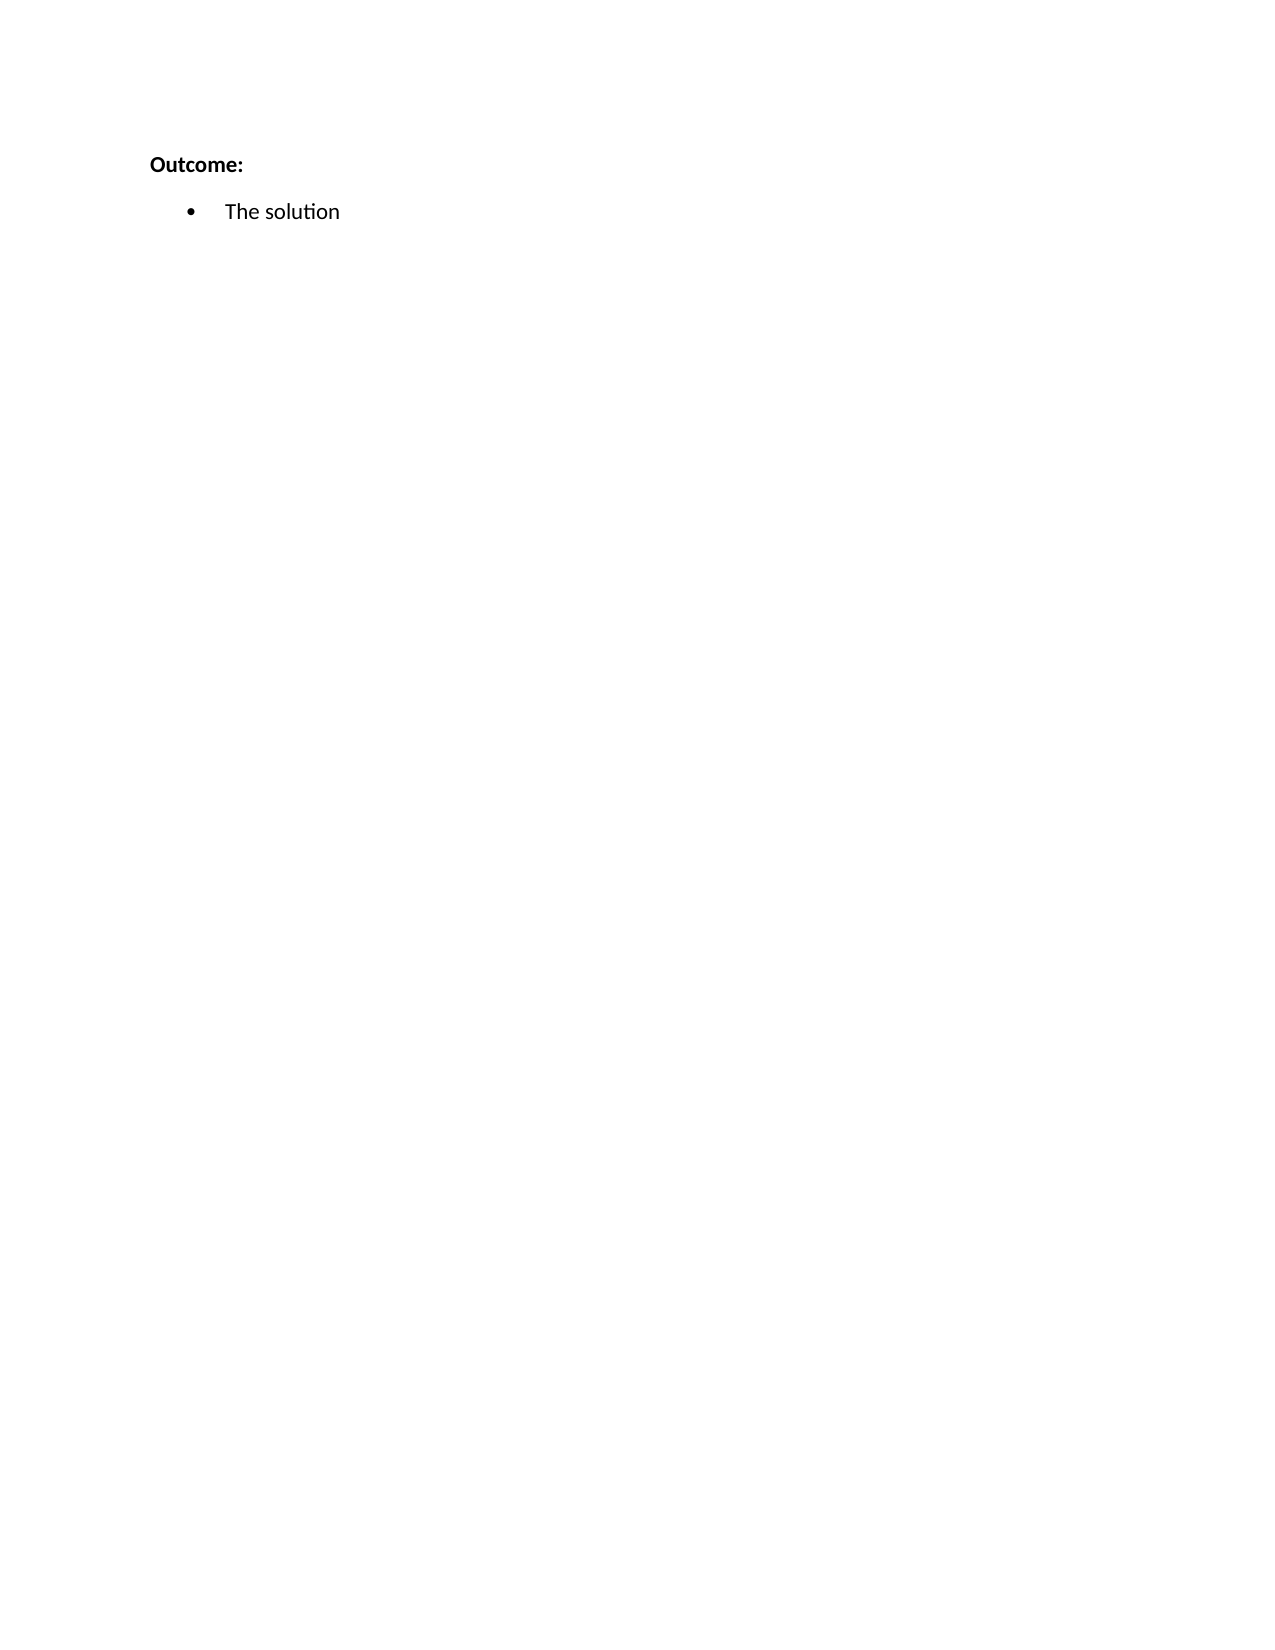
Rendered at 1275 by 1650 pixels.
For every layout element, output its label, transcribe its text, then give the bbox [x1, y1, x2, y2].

list The solution [187, 197, 1125, 225]
text Outcome: [150, 150, 1125, 178]
